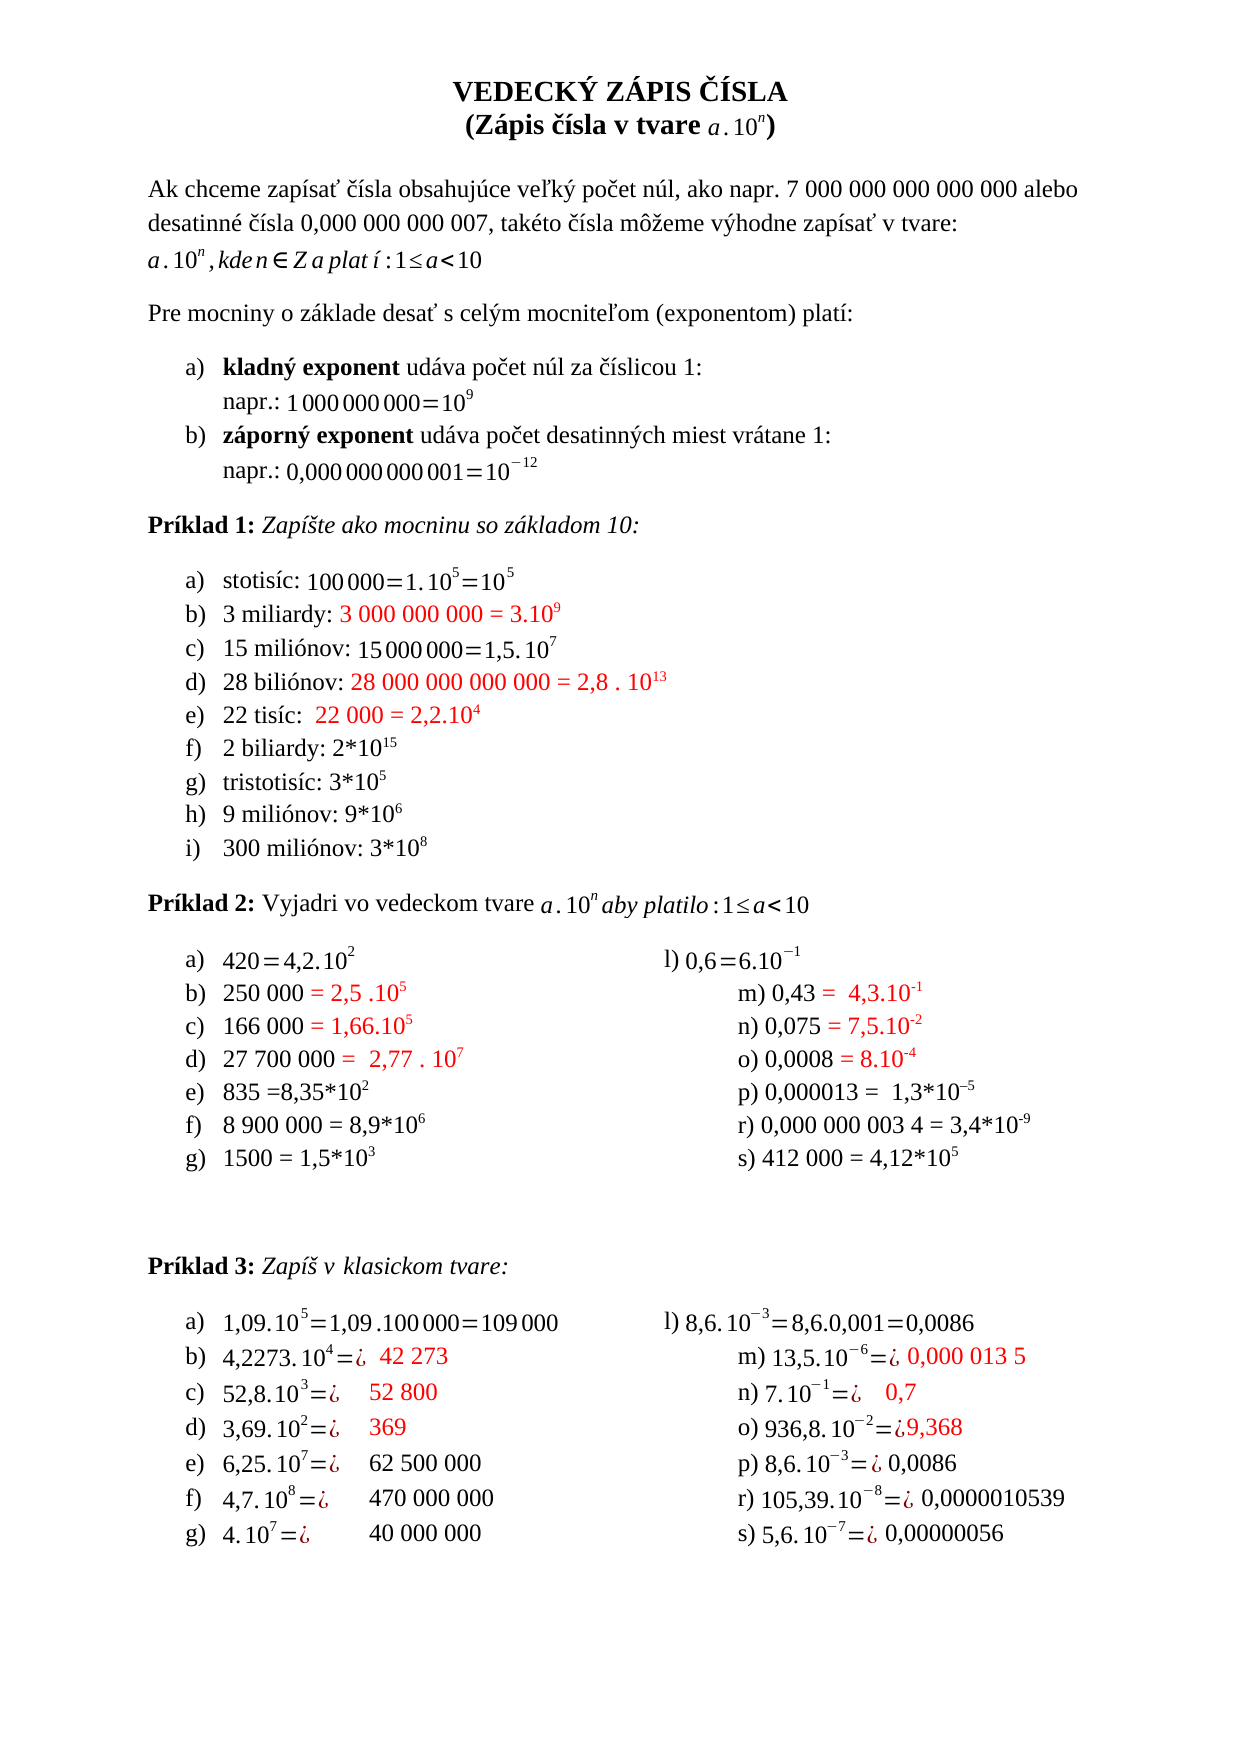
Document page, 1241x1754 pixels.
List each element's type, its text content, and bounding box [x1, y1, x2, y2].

list 470 000 000 r) 0,0000010539 [185, 1482, 1093, 1513]
text Príklad 3: Zapíš v klasickom tvare: [148, 1251, 1093, 1280]
list záporný exponent udáva počet desatinných miest vrátane 1: [185, 421, 1093, 449]
list 835 =8,35*102 p) 0,000013 = 1,3*10–5 [185, 1077, 1093, 1106]
list napr.: [223, 453, 1093, 485]
list 40 000 000 s) 0,00000056 [185, 1517, 1093, 1548]
list 15 miliónov: [185, 632, 1093, 663]
list 3 miliardy: 3 000 000 000 = 3.109 [185, 599, 1093, 628]
list 22 tisíc: 22 000 = 2,2.104 [185, 701, 1093, 729]
list 2 biliardy: 2*1015 [185, 733, 1093, 762]
text Príklad 2: Vyjadri vo vedeckom tvare [148, 886, 1093, 918]
list stotisíc: [185, 564, 1093, 595]
list 166 000 = 1,66.105 n) 0,075 = 7,5.10-2 [185, 1011, 1093, 1040]
list 9 miliónov: 9*106 [185, 799, 1093, 828]
list 27 700 000 = 2,77 . 107 o) 0,0008 = 8.10-4 [185, 1044, 1093, 1073]
list 300 miliónov: 3*108 [185, 833, 1093, 861]
list 8 900 000 = 8,9*106 r) 0,000 000 003 4 = 3,4*10-9 [185, 1110, 1093, 1139]
list 62 500 000 p) 0,0086 [185, 1446, 1093, 1478]
list l) [185, 1305, 1093, 1336]
list kladný exponent udáva počet núl za číslicou 1: [185, 352, 1093, 381]
list napr.: [223, 385, 1093, 416]
text Ak chceme zapísať čísla obsahujúce veľký počet núl, ako napr. 7 000 000 000 000 000 alebo desatinné čísla 0,000 000 000 007, takéto čísla môžeme výhodne zapísať v tvare: [148, 174, 1093, 273]
text Pre mocniny o základe desať s celým mocniteľom (exponentom) platí: [148, 298, 1093, 327]
list 28 biliónov: 28 000 000 000 000 = 2,8 . 1013 [185, 667, 1093, 696]
list 1500 = 1,5*103 s) 412 000 = 4,12*105 [185, 1143, 1093, 1172]
text Príklad 1: Zapíšte ako mocninu so základom 10: [148, 510, 1093, 538]
list 52 800 n) 0,7 [185, 1376, 1093, 1407]
list 250 000 = 2,5 .105 m) 0,43 = 4,3.10-1 [185, 978, 1093, 1007]
list 42 273 m) 0,000 013 5 [185, 1340, 1093, 1371]
list 369 o) 9,368 [185, 1411, 1093, 1442]
list tristotisíc: 3*105 [185, 767, 1093, 795]
list l) [185, 943, 1093, 974]
